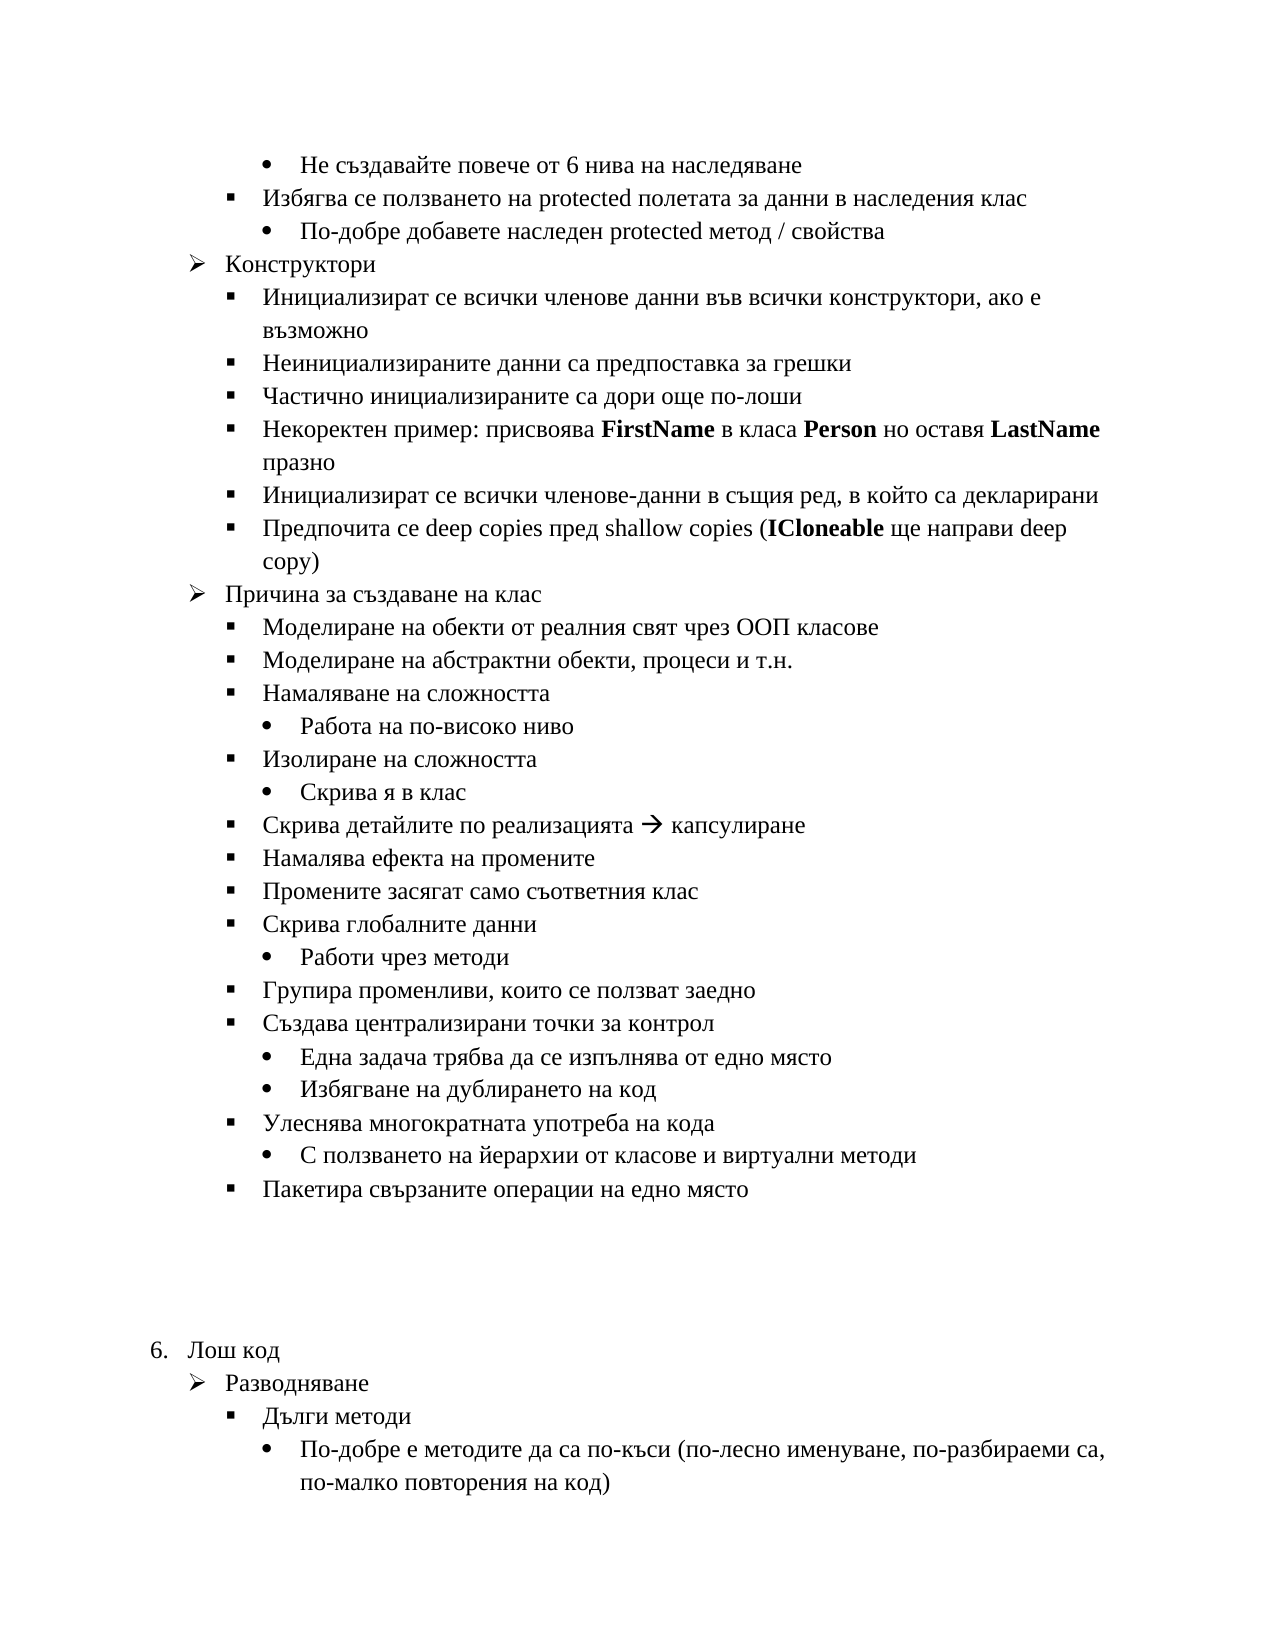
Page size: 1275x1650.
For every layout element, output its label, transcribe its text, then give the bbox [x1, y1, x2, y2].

list Избягва се ползването на protected полетата за данни в наследения клас [225, 183, 1125, 212]
list По-добре добавете наследен protected метод / свойства [262, 216, 1125, 245]
list Не създавайте повече от 6 нива на наследяване [262, 150, 1125, 179]
list Дълги методи [225, 1401, 1125, 1430]
list Частично инициализираните са дори още по-лоши [225, 381, 1125, 410]
list Причина за създаване на клас [187, 579, 1125, 608]
list Конструктори [187, 249, 1125, 278]
list Създава централизирани точки за контрол [225, 1008, 1125, 1037]
list Некоректен пример: присвоява FirstName в класа Person но оставя LastName празно [225, 414, 1125, 476]
list Намаляване на сложността [225, 678, 1125, 707]
list Предпочита се deep copies пред shallow copies (ICloneable ще направи deep copy) [225, 513, 1125, 575]
list Скрива глобалните данни [225, 909, 1125, 938]
list Лош код [150, 1335, 1125, 1364]
list По-добре е методите да са по-къси (по-лесно именуване, по-разбираеми са, по-малко повторения на код) [262, 1434, 1125, 1496]
list Моделиране на обекти от реалния свят чрез ООП класове [225, 612, 1125, 641]
list Намалява ефекта на промените [225, 843, 1125, 872]
list Инициализират се всички членове-данни в същия ред, в който са декларирани [225, 480, 1125, 509]
list Една задача трябва да се изпълнява от едно място [262, 1042, 1125, 1070]
list Работа на по-високо ниво [262, 711, 1125, 740]
list Скрива детайлите по реализацията капсулиране [225, 810, 1125, 839]
list С ползването на йерархии от класове и виртуални методи [262, 1141, 1125, 1169]
list Работи чрез методи [262, 942, 1125, 971]
list Улеснява многократната употреба на кода [225, 1108, 1125, 1136]
list Инициализират се всички членове данни във всички конструктори, ако е възможно [225, 282, 1125, 344]
list Моделиране на абстрактни обекти, процеси и т.н. [225, 645, 1125, 674]
list Разводняване [187, 1368, 1125, 1397]
list Промените засягат само съответния клас [225, 876, 1125, 905]
list Неинициализираните данни са предпоставка за грешки [225, 348, 1125, 377]
list Избягване на дублирането на код [262, 1074, 1125, 1103]
list Изолиране на сложността [225, 744, 1125, 773]
list Групира променливи, които се ползват заедно [225, 976, 1125, 1004]
list Скрива я в клас [262, 777, 1125, 806]
list Пакетира свързаните операции на едно място [225, 1174, 1125, 1202]
